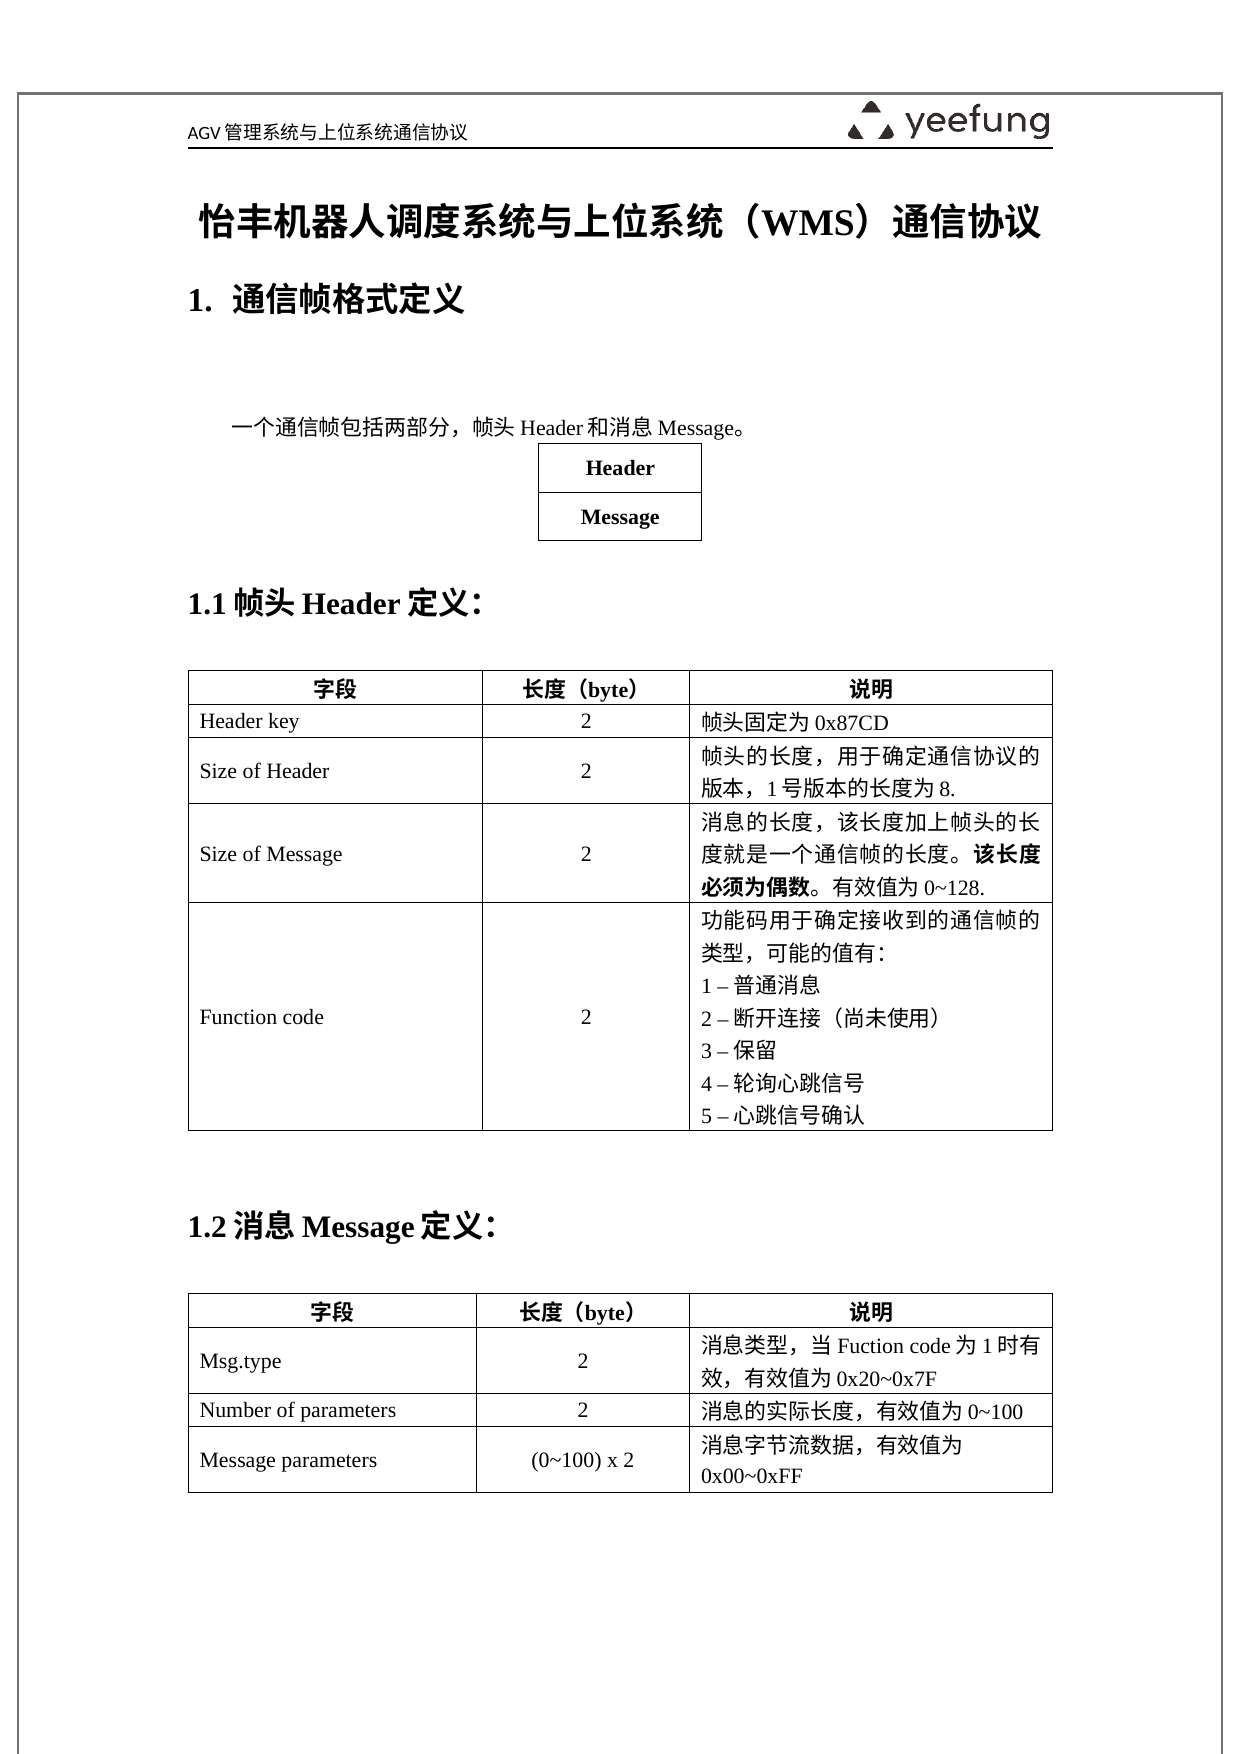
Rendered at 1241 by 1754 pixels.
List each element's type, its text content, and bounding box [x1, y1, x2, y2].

table_header 字段 [189, 671, 482, 704]
table_cell 帧头固定为0x87CD [690, 705, 1052, 737]
table_cell Function code [189, 903, 482, 1130]
subtitle 1.1帧头Header定义： [187, 568, 1053, 633]
table_cell 帧头的长度，用于确定通信协议的版本，1号版本的长度为8. [690, 738, 1052, 803]
table_cell Number of parameters [189, 1394, 476, 1426]
table_cell 2 [477, 1394, 689, 1426]
table_cell Message [539, 493, 701, 540]
table_cell Msg.type [189, 1328, 476, 1393]
table_cell 消息类型，当Fuction code为1时有效，有效值为0x20~0x7F [690, 1328, 1052, 1393]
title 怡丰机器人调度系统与上位系统（WMS）通信协议 [187, 187, 1053, 252]
table_cell 2 [483, 705, 689, 737]
table_cell Size of Header [189, 738, 482, 803]
table_cell 消息的实际长度，有效值为0~100 [690, 1394, 1052, 1426]
picture [848, 101, 1049, 139]
table_cell 2 [483, 738, 689, 803]
table_header 字段 [189, 1294, 476, 1327]
table_cell 功能码用于确定接收到的通信帧的类型，可能的值有： 1 – 普通消息 2 – 断开连接（尚未使用） 3 – 保留 4 – 轮询心跳信号 5 – 心跳信号确认 [690, 903, 1052, 1130]
table_header 说明 [690, 1294, 1052, 1327]
table_cell Message parameters [189, 1427, 476, 1492]
table_header 长度（byte） [477, 1294, 689, 1327]
table_cell Size of Message [189, 804, 482, 902]
table_cell 2 [483, 903, 689, 1130]
table_cell 2 [483, 804, 689, 902]
subtitle 通信帧格式定义 [187, 264, 1053, 329]
text 一个通信帧包括两部分，帧头Header和消息Message。 [187, 410, 1053, 442]
table_cell (0~100) x 2 [477, 1427, 689, 1492]
table_cell Header key [189, 705, 482, 737]
table_cell 消息字节流数据，有效值为 0x00~0xFF [690, 1427, 1052, 1492]
table_header 说明 [690, 671, 1052, 704]
table_header 长度（byte） [483, 671, 689, 704]
table_cell 消息的长度，该长度加上帧头的长度就是一个通信帧的长度。该长度必须为偶数。有效值为0~128. [690, 804, 1052, 902]
table_cell 2 [477, 1328, 689, 1393]
table_header Header [539, 444, 701, 492]
subtitle 1.2消息Message定义： [187, 1191, 1053, 1256]
